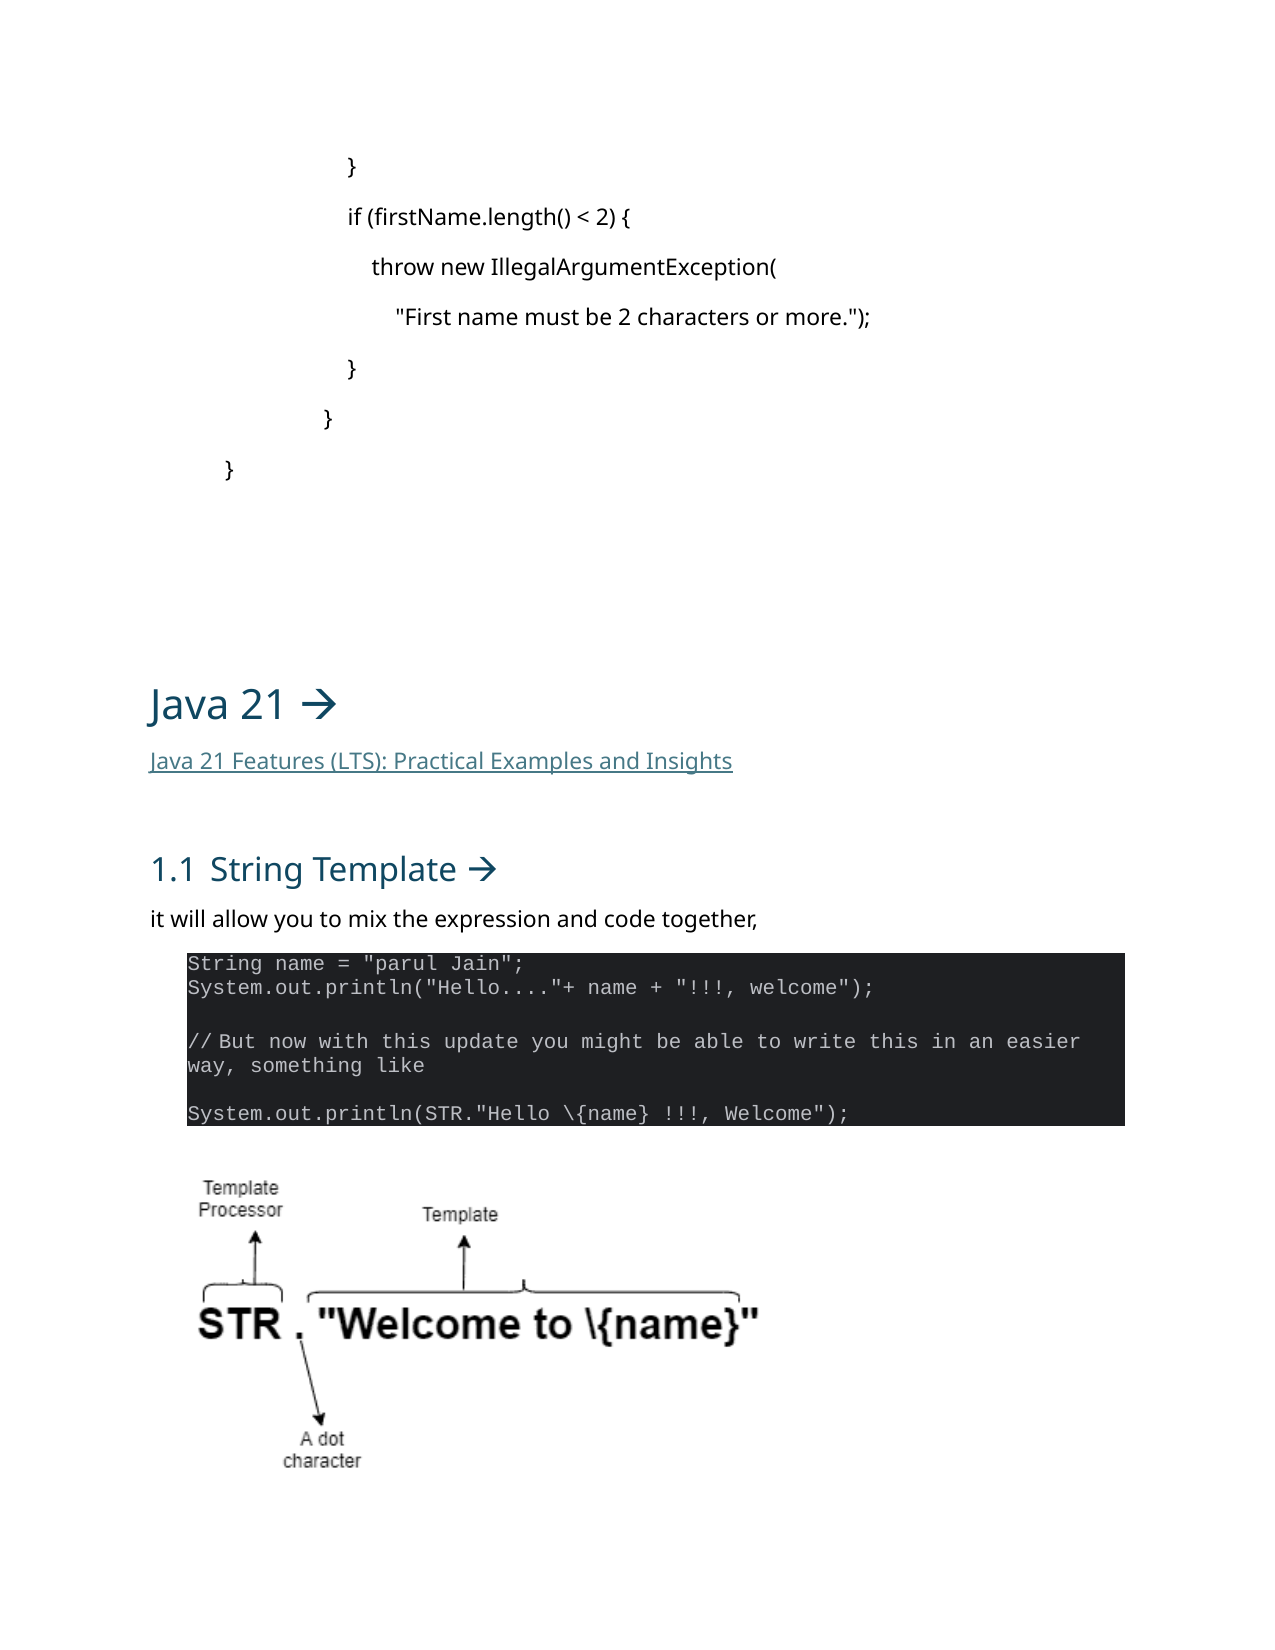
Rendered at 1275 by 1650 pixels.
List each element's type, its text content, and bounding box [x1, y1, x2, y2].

text "First name must be 2 characters or more."); [300, 301, 1125, 332]
text } [300, 352, 1125, 383]
subtitle String Template [150, 845, 1125, 891]
text String name = "parul Jain"; System.out.println("Hello...."+ name + "!!!, welcome"); [187, 953, 1125, 1000]
picture [150, 1176, 809, 1471]
text System.out.println(STR."Hello \{name} !!!, Welcome"); [187, 1079, 1125, 1126]
text if (firstName.length() < 2) { [300, 200, 1125, 232]
text it will allow you to mix the expression and code together, [150, 903, 1125, 934]
text } [300, 150, 1125, 181]
text throw new IllegalArgumentException( [300, 251, 1125, 282]
text Java 21 Features (LTS): Practical Examples and Insights [150, 744, 1125, 776]
text // But now with this update you might be able to write this in an easier way, something like [187, 1000, 1125, 1079]
list } [225, 452, 1125, 484]
subtitle Java 21 [150, 675, 1125, 732]
text } [300, 402, 1125, 433]
